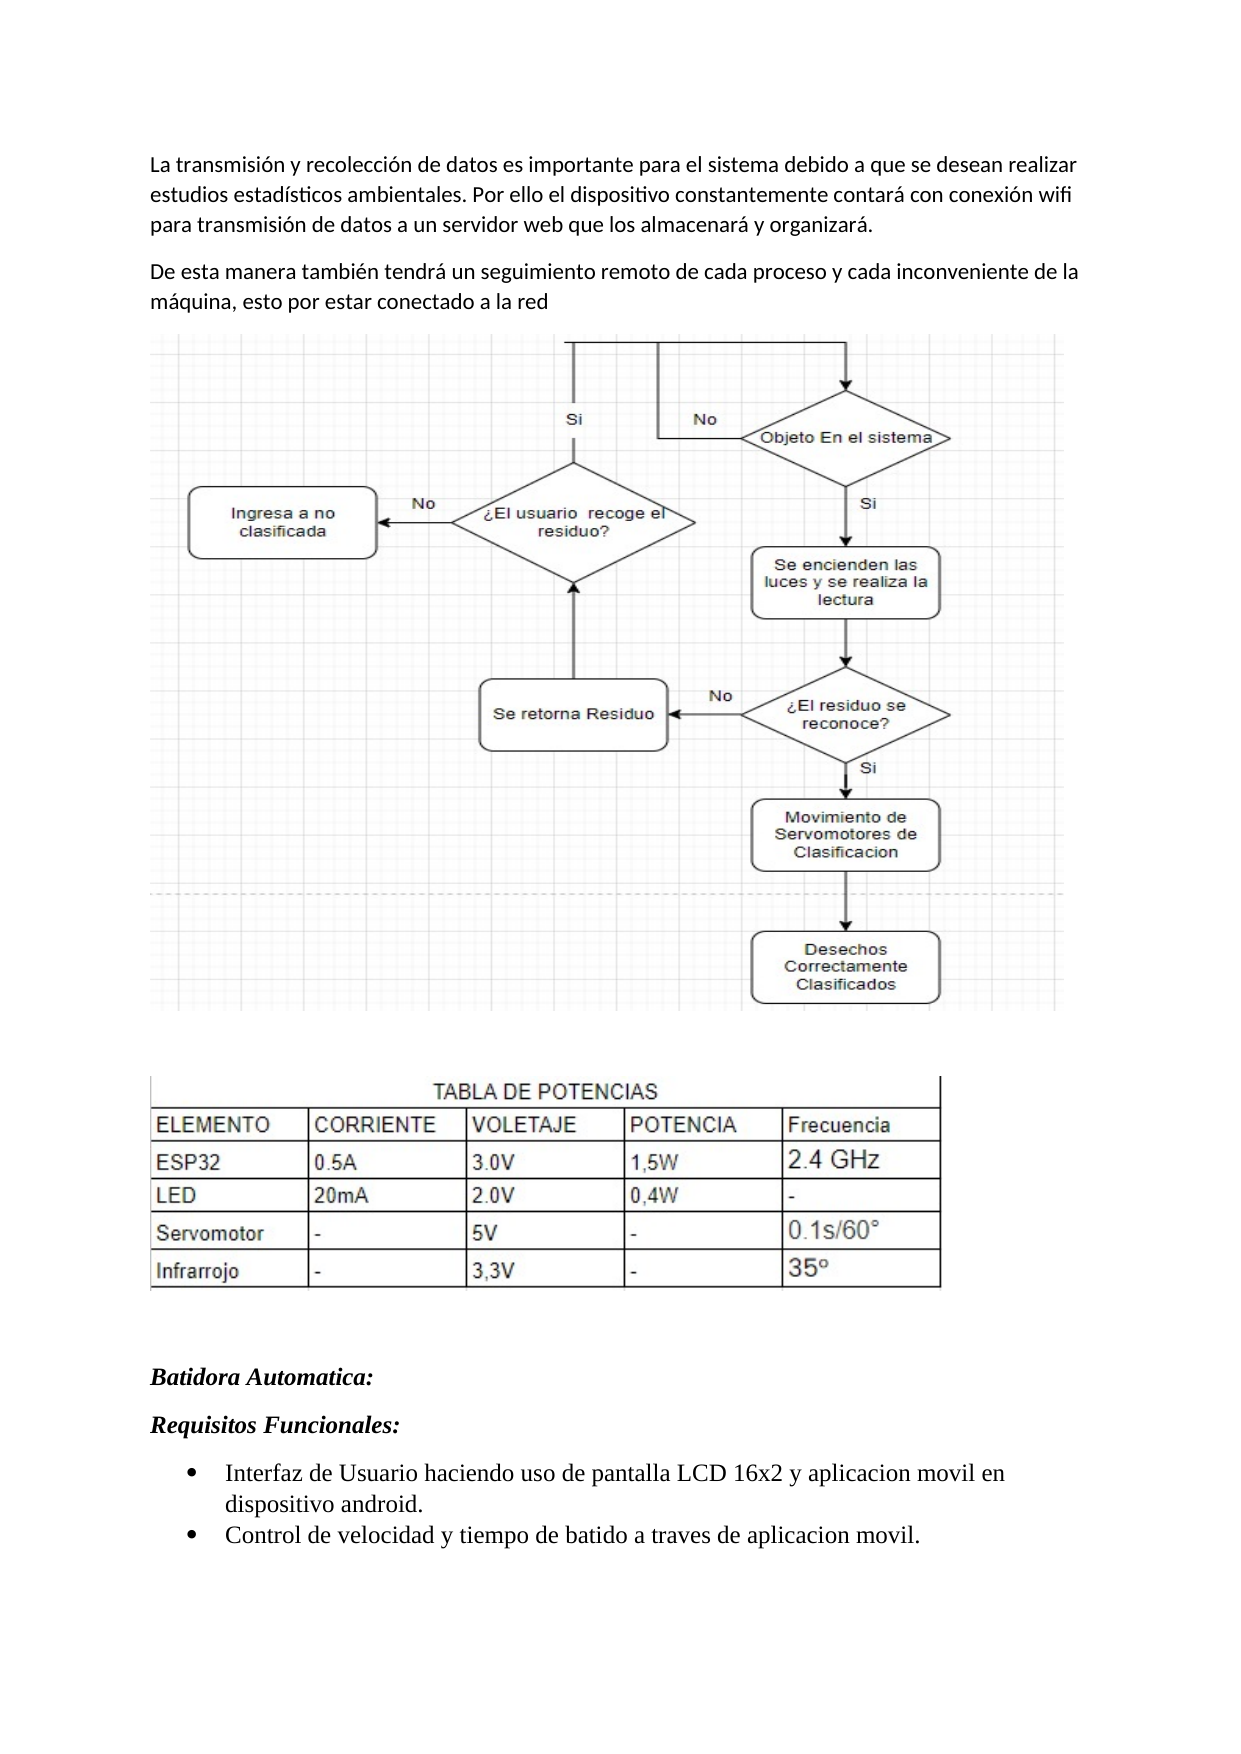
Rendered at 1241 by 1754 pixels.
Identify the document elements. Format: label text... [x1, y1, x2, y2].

picture [150, 334, 1064, 1011]
text La transmisión y recolección de datos es importante para el sistema debido a que se desean realizar estudios estadísticos ambientales. Por ello el dispositivo constantemente contará con conexión wifi para transmisión de datos a un servidor web que los almacenará y organizará. [150, 150, 1090, 238]
list Interfaz de Usuario haciendo uso de pantalla LCD 16x2 y aplicacion movil en dispositivo android. [187, 1458, 1090, 1518]
text Batidora Automatica: [150, 1362, 1090, 1391]
text Requisitos Funcionales: [150, 1410, 1090, 1439]
picture [150, 1076, 943, 1291]
text De esta manera también tendrá un seguimiento remoto de cada proceso y cada inconveniente de la máquina, esto por estar conectado a la red [150, 257, 1090, 316]
list Control de velocidad y tiempo de batido a traves de aplicacion movil. [187, 1520, 1090, 1549]
